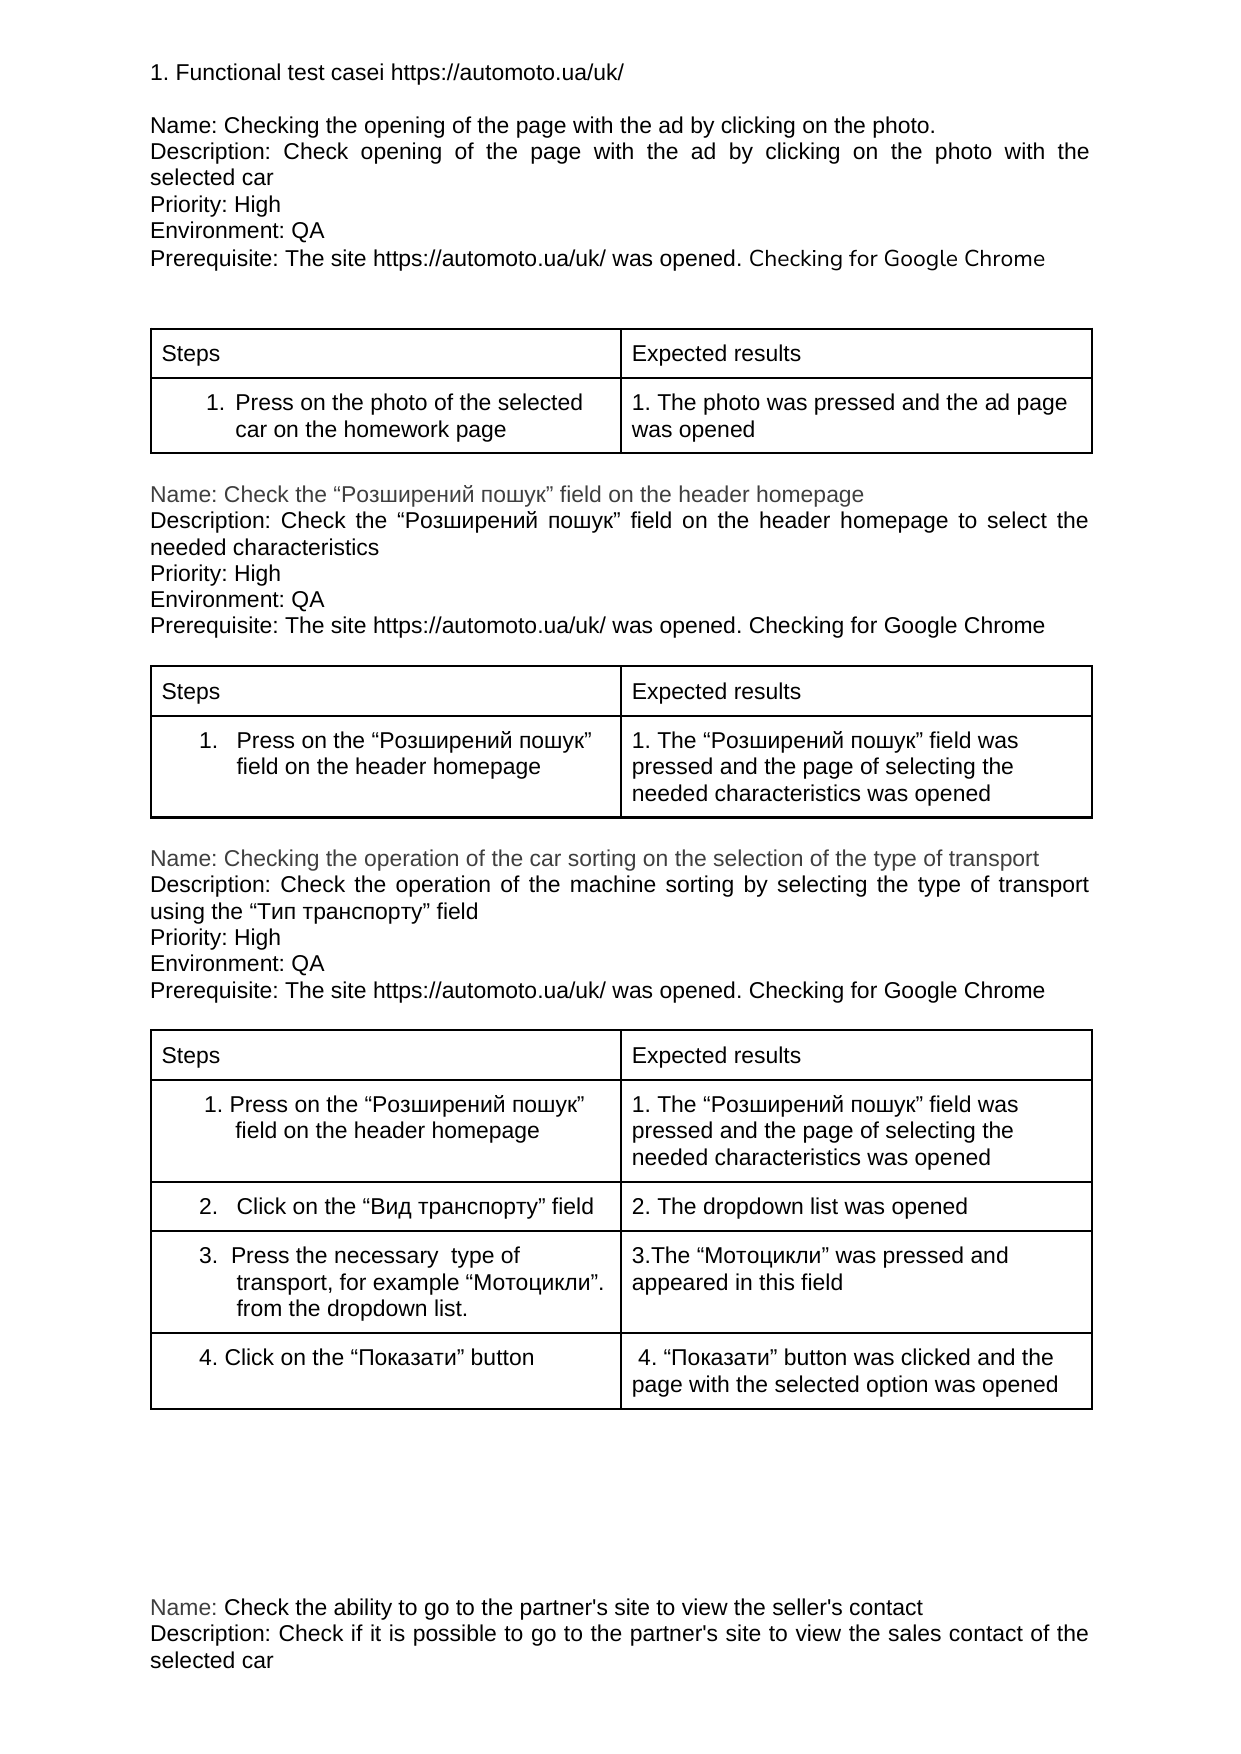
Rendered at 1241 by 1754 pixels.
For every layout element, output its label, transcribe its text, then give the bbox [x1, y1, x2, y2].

table_cell Press on the “Розширений пошук” field on the header homepage [152, 717, 620, 816]
text Description: Check opening of the page with the ad by clicking on the photo with the selected car [150, 138, 1090, 191]
table_header Steps [152, 330, 620, 377]
table_cell Press on the photo of the selected car on the homework page [152, 379, 620, 452]
text Name: Checking the opening of the page with the ad by clicking on the photo. [150, 112, 1090, 138]
table_cell 3. Press the necessary type of transport, for example “Мотоцикли”. from the dropdown list. [152, 1232, 620, 1332]
table_header Expected results [622, 1031, 1091, 1079]
text Priority: High [150, 924, 1090, 950]
text Prerequisite: The site https://automoto.ua/uk/ was opened. Checking for Google Chrome [150, 243, 1090, 275]
table_cell 1. Press on the “Розширений пошук” field on the header homepage [152, 1081, 620, 1181]
table_cell 4. “Показати” button was clicked and the page with the selected option was opened [622, 1334, 1091, 1407]
text Priority: High [150, 191, 1090, 217]
table_cell 1. The “Розширений пошук” field was pressed and the page of selecting the needed characteristics was opened [622, 717, 1091, 816]
table_cell Click on the “Вид транспорту” field [152, 1183, 620, 1230]
text Prerequisite: The site https://automoto.ua/uk/ was opened. Checking for Google Chrome [150, 612, 1090, 639]
text Environment: QA [150, 217, 1090, 243]
text Description: Сheck the operation of the machine sorting by selecting the type of transport using the “Тип транспорту” field [150, 871, 1090, 924]
text Prerequisite: The site https://automoto.ua/uk/ was opened. Checking for Google Chrome [150, 977, 1090, 1003]
text Environment: QA [150, 950, 1090, 977]
table_header Steps [152, 1031, 620, 1079]
table_cell 1. The “Розширений пошук” field was pressed and the page of selecting the needed characteristics was opened [622, 1081, 1091, 1181]
table_cell 4. Click on the “Показати” button [152, 1334, 620, 1407]
table_cell 2. The dropdown list was opened [622, 1183, 1091, 1230]
table_header Expected results [622, 330, 1091, 377]
text Name: Check the “Розширений пошук” field on the header homepage [150, 481, 1090, 507]
text Description: Check the “Розширений пошук” field on the header homepage to select the needed characteristics [150, 507, 1090, 560]
text 1. Functional test caseі https://automoto.ua/uk/ [150, 59, 1090, 85]
text Description: Check if it is possible to go to the partner's site to view the sales contact of the selected car [150, 1620, 1090, 1673]
text Environment: QA [150, 586, 1090, 612]
text Priority: High [150, 560, 1090, 586]
table_cell 1. The photo was pressed and the ad page was opened [622, 379, 1091, 452]
text Name: Checking the operation of the car sorting on the selection of the type of transport [150, 845, 1090, 871]
table_header Expected results [622, 667, 1091, 714]
text Name: Check the ability to go to the partner's site to view the seller's contact [150, 1594, 1090, 1620]
table_cell 3.The “Мотоцикли” was pressed and appeared in this field [622, 1232, 1091, 1332]
table_header Steps [152, 667, 620, 714]
